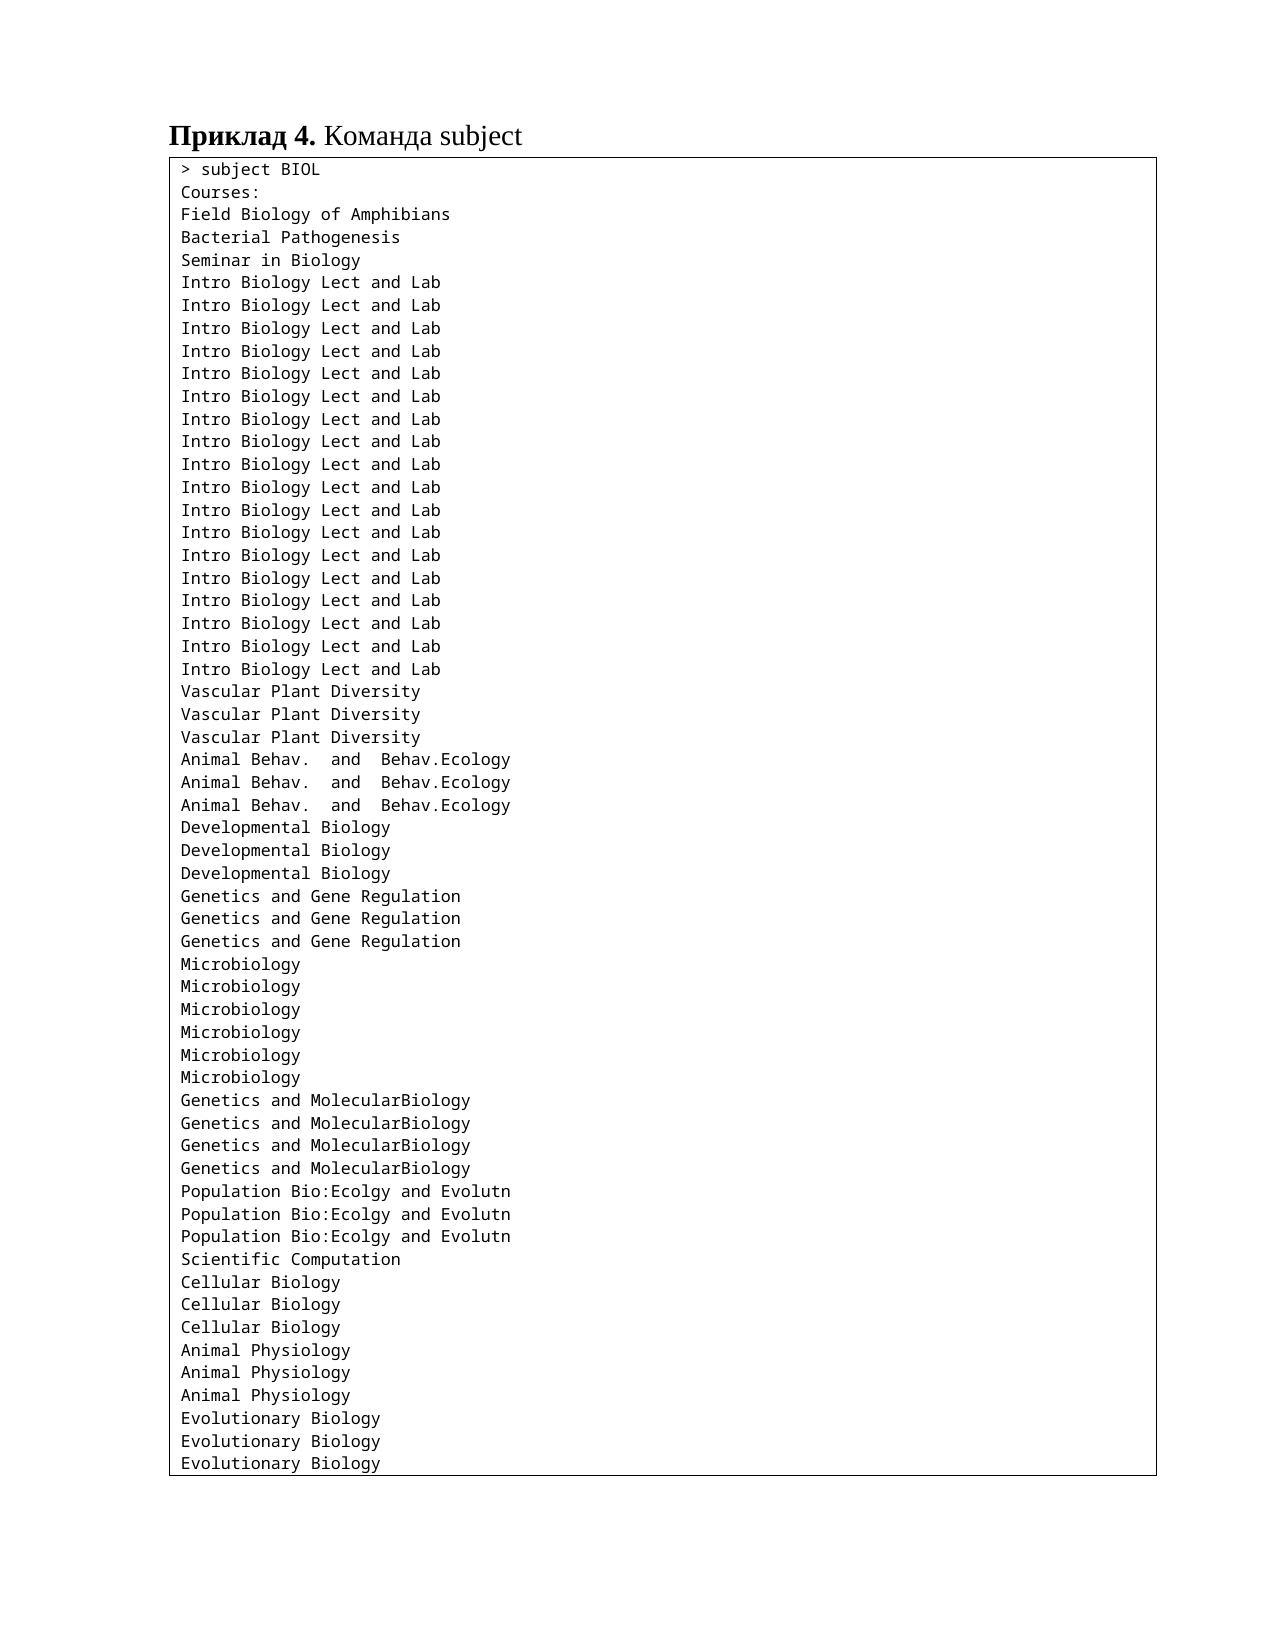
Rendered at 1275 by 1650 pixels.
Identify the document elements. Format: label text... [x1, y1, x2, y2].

table_header > subject BIOL Courses: Field Biology of Amphibians Bacterial Pathogenesis Seminar in Biology Intro Biology Lect and Lab Intro Biology Lect and Lab Intro Biology Lect and Lab Intro Biology Lect and Lab Intro Biology Lect and Lab Intro Biology Lect and Lab Intro Biology Lect and Lab Intro Biology Lect and Lab Intro Biology Lect and Lab Intro Biology Lect and Lab Intro Biology Lect and Lab Intro Biology Lect and Lab Intro Biology Lect and Lab Intro Biology Lect and Lab Intro Biology Lect and Lab Intro Biology Lect and Lab Intro Biology Lect and Lab Intro Biology Lect and Lab Vascular Plant Diversity Vascular Plant Diversity Vascular Plant Diversity Animal Behav. and Behav.Ecology Animal Behav. and Behav.Ecology Animal Behav. and Behav.Ecology Developmental Biology Developmental Biology Developmental Biology Genetics and Gene Regulation Genetics and Gene Regulation Genetics and Gene Regulation Microbiology Microbiology Microbiology Microbiology Microbiology Microbiology Genetics and MolecularBiology Genetics and MolecularBiology Genetics and MolecularBiology Genetics and MolecularBiology Population Bio:Ecolgy and Evolutn Population Bio:Ecolgy and Evolutn Population Bio:Ecolgy and Evolutn Scientific Computation Cellular Biology Cellular Biology Cellular Biology Animal Physiology Animal Physiology Animal Physiology Evolutionary Biology Evolutionary Biology Evolutionary Biology [170, 158, 1156, 1475]
text Приклад 4. Команда subject [169, 118, 1157, 152]
